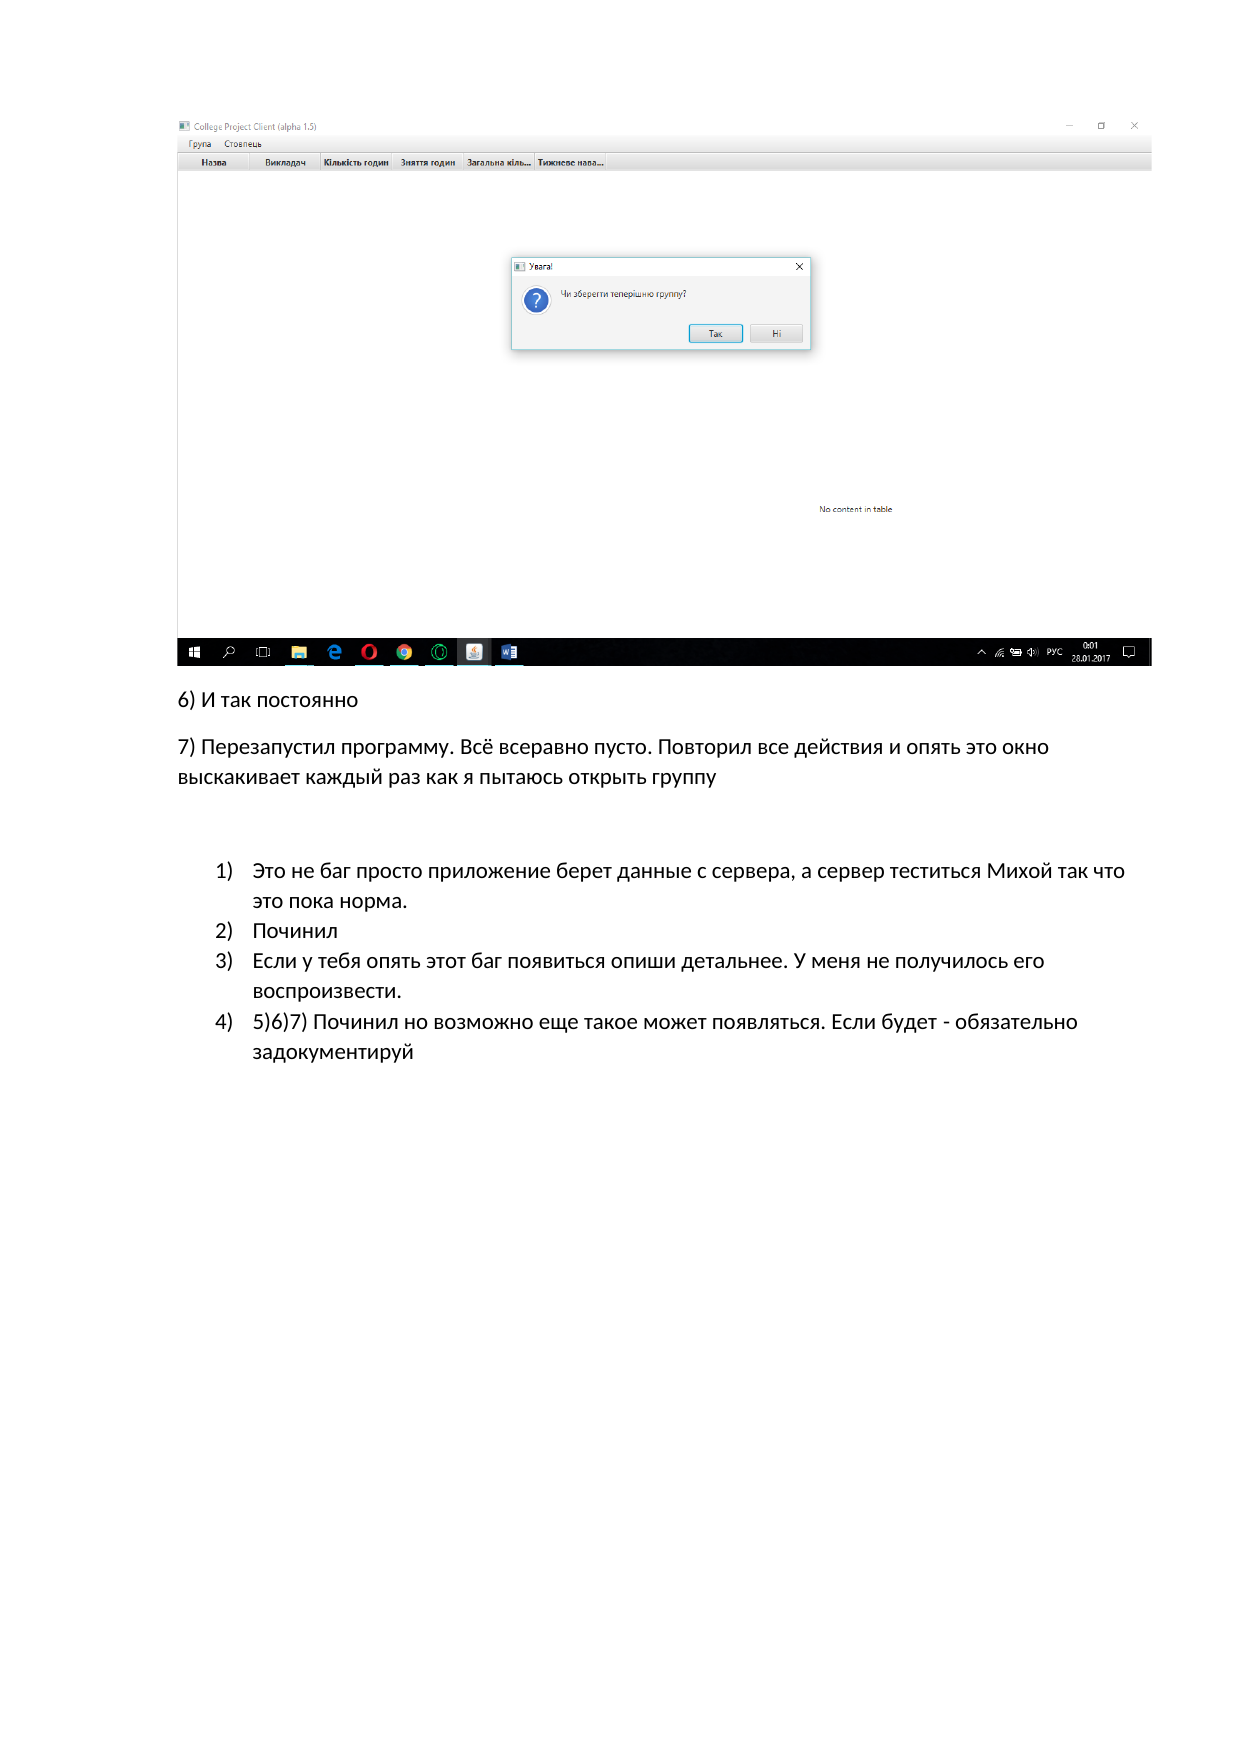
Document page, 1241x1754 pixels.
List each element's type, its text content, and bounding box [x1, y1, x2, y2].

picture [177, 118, 1152, 666]
text 6) И так постоянно [177, 685, 1152, 713]
list Если у тебя опять этот баг появиться опиши детальнее. У меня не получилось его воспроизвести. [215, 946, 1152, 1004]
list Починил [215, 916, 1152, 944]
text 7) Перезапустил программу. Всё всеравно пусто. Повторил все действия и опять это окно выскакивает каждый раз как я пытаюсь открыть группу [177, 732, 1152, 790]
list Это не баг просто приложение берет данные с сервера, а сервер теститься Михой так что это пока норма. [215, 856, 1152, 914]
list 5)6)7) Починил но возможно еще такое может появляться. Если будет - обязательно задокументируй [215, 1007, 1152, 1065]
